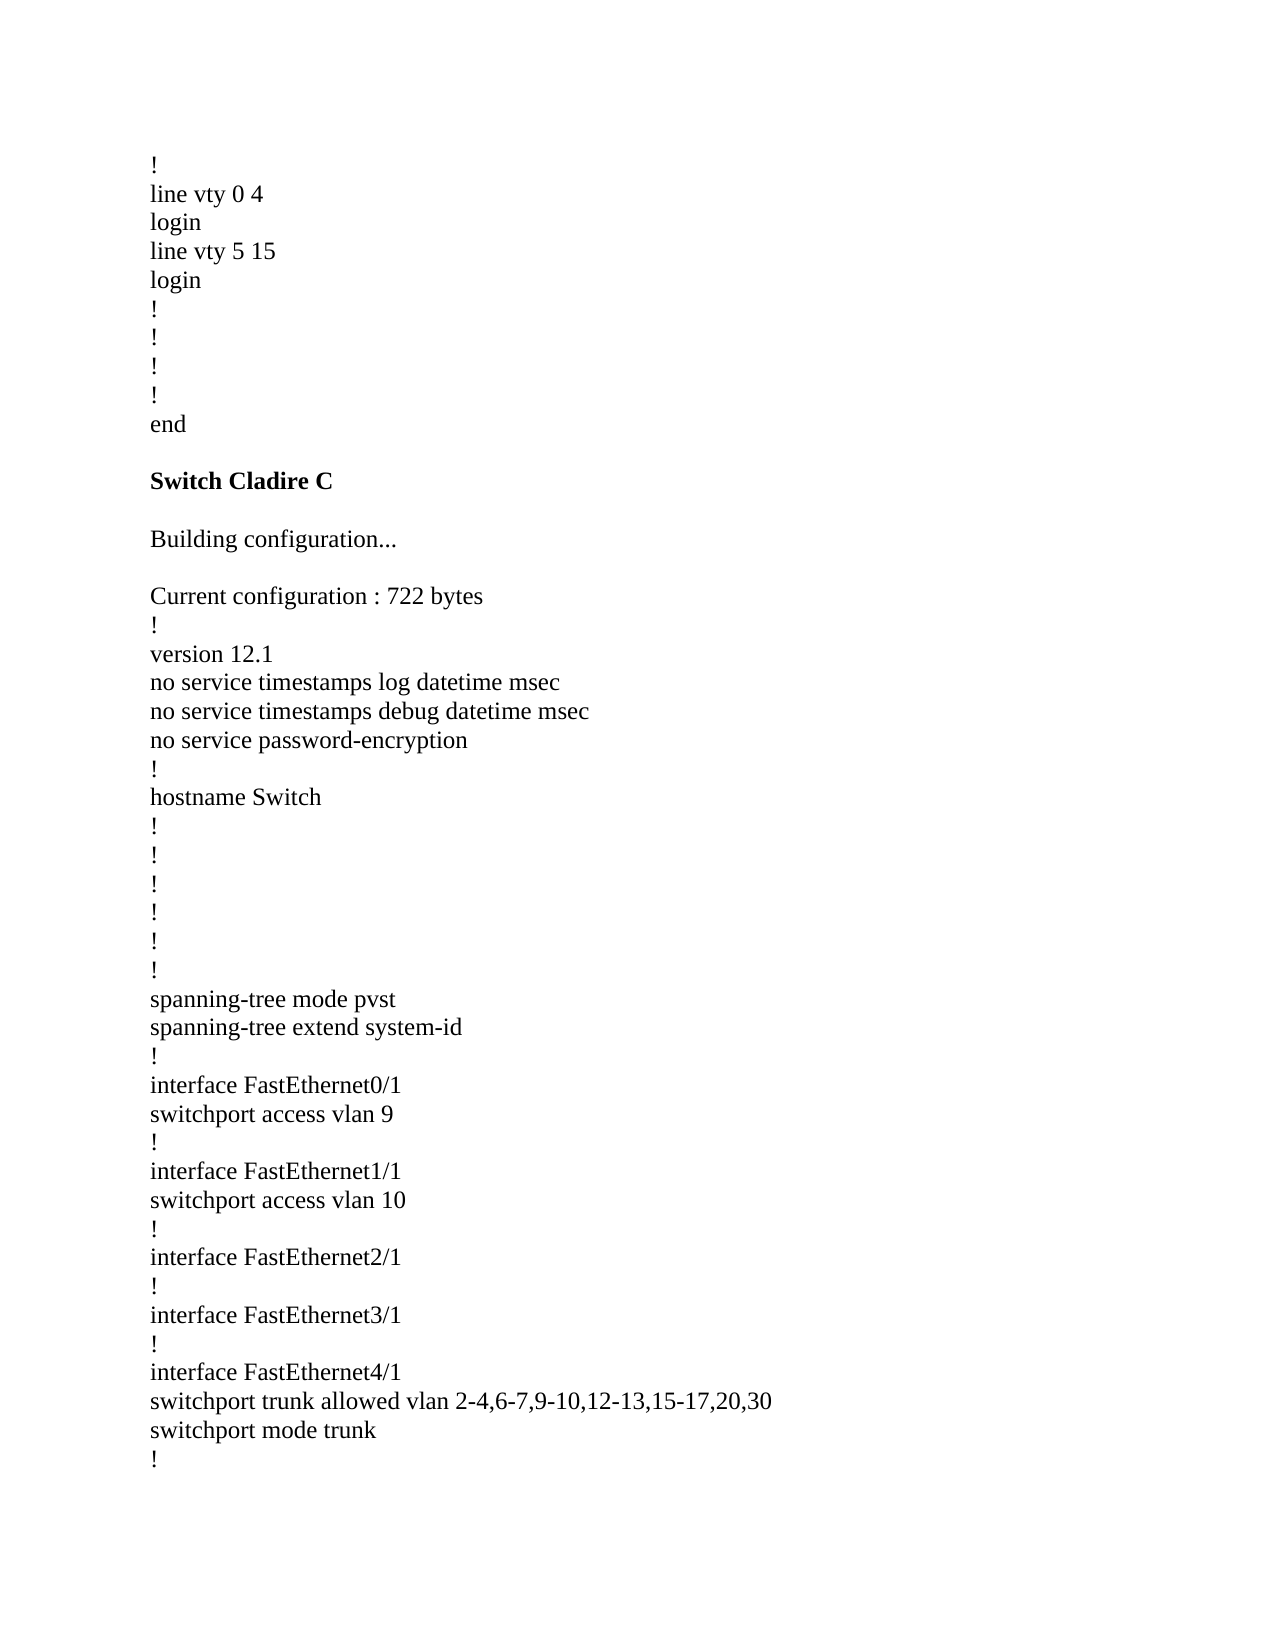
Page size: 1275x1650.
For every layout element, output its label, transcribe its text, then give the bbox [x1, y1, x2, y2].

text ! [150, 351, 1125, 380]
text interface FastEthernet3/1 [150, 1300, 1125, 1329]
text switchport access vlan 9 [150, 1099, 1125, 1127]
text spanning-tree mode pvst [150, 984, 1125, 1012]
text ! [150, 897, 1125, 926]
text ! [150, 322, 1125, 351]
text interface FastEthernet2/1 [150, 1242, 1125, 1271]
text ! [150, 1271, 1125, 1300]
text no service password-encryption [150, 725, 1125, 754]
text ! [150, 926, 1125, 955]
text login [150, 207, 1125, 236]
text hostname Switch [150, 782, 1125, 811]
text ! [150, 811, 1125, 840]
text login [150, 265, 1125, 294]
text version 12.1 [150, 639, 1125, 667]
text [150, 1386, 1125, 1415]
text ! [150, 294, 1125, 322]
text interface FastEthernet4/1 [150, 1357, 1125, 1386]
text spanning-tree extend system-id [150, 1012, 1125, 1041]
text ! [150, 150, 1125, 179]
text ! [150, 840, 1125, 869]
text line vty 0 4 [150, 179, 1125, 207]
text line vty 5 15 [150, 236, 1125, 265]
text end [150, 409, 1125, 437]
text ! [150, 1127, 1125, 1156]
text ! [150, 955, 1125, 984]
text Current configuration : 722 bytes [150, 581, 1125, 610]
text ! [150, 869, 1125, 897]
text ! [150, 380, 1125, 409]
text ! [150, 754, 1125, 782]
text no service timestamps debug datetime msec [150, 696, 1125, 725]
text no service timestamps log datetime msec [150, 667, 1125, 696]
text ! [150, 610, 1125, 639]
text Building configuration... [150, 524, 1125, 552]
text ! [150, 1329, 1125, 1357]
text switchport mode trunk [150, 1415, 1125, 1444]
text Switch Cladire C [150, 466, 1125, 495]
text ! [150, 1444, 1125, 1472]
text interface FastEthernet1/1 [150, 1156, 1125, 1185]
text ! [150, 1214, 1125, 1242]
text switchport access vlan 10 [150, 1185, 1125, 1214]
text ! [150, 1041, 1125, 1070]
text interface FastEthernet0/1 [150, 1070, 1125, 1099]
